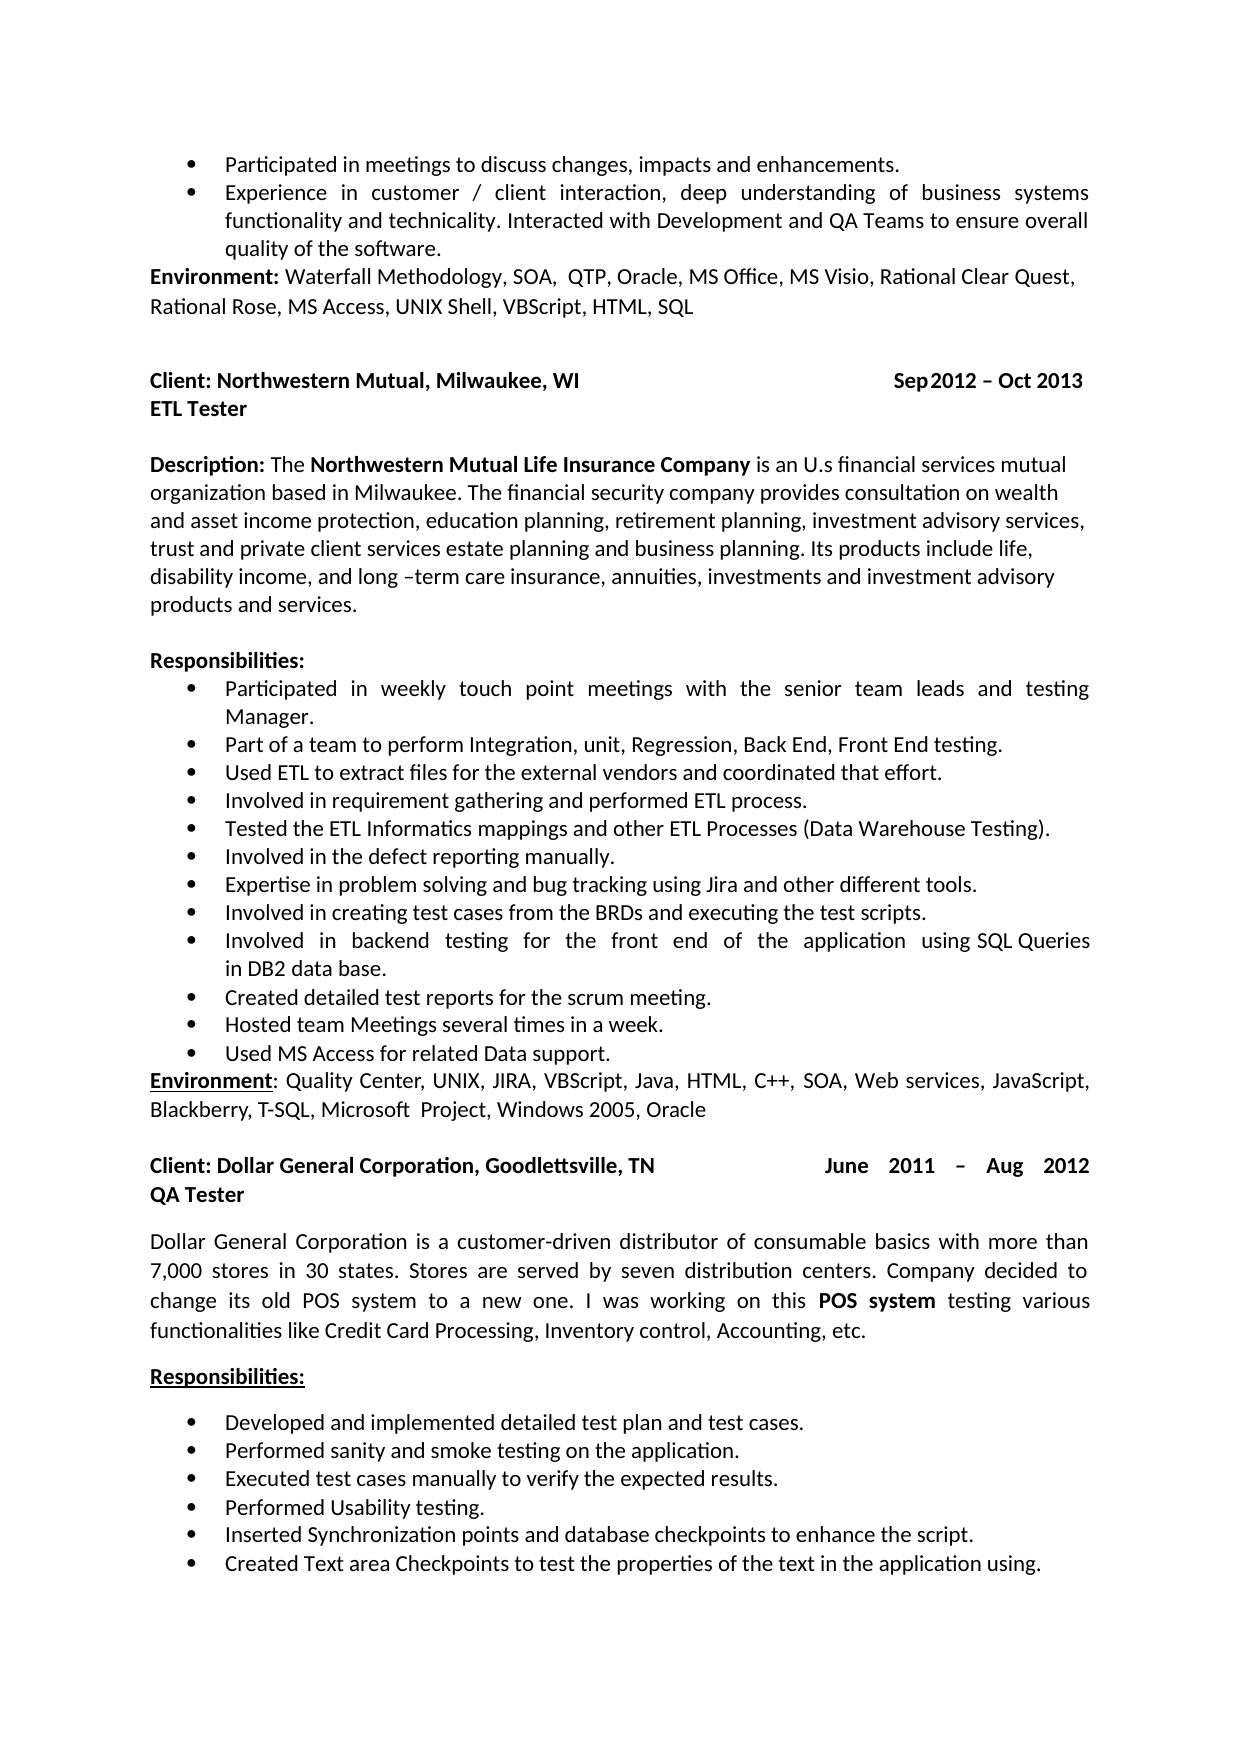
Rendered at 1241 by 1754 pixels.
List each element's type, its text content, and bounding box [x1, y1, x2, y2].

list Expertise in problem solving and bug tracking using Jira and other different tools. [187, 871, 1090, 898]
text Description: The Northwestern Mutual Life Insurance Company is an U.s financial services mutual organization based in Milwaukee. The financial security company provides consultation on wealth and asset income protection, education planning, retirement planning, investment advisory services, trust and private client services estate planning and business planning. Its products include life, disability income, and long –term care insurance, annuities, investments and investment advisory products and services. [150, 450, 1090, 618]
list Tested the ETL Informatics mappings and other ETL Processes (Data Warehouse Testing). [187, 814, 1090, 842]
list Used ETL to extract files for the external vendors and coordinated that effort. [187, 758, 1090, 786]
text Responsibilities: [150, 1362, 1090, 1390]
list Involved in requirement gathering and performed ETL process. [187, 786, 1090, 814]
list Experience in customer / client interaction, deep understanding of business systems functionality and technicality. Interacted with Development and QA Teams to ensure overall quality of the software. [187, 178, 1090, 262]
list Participated in weekly touch point meetings with the senior team leads and testing Manager. [187, 674, 1090, 730]
text Environment: Waterfall Methodology, SOA, QTP, Oracle, MS Office, MS Visio, Rational Clear Quest, Rational Rose, MS Access, UNIX Shell, VBScript, HTML, SQL [150, 262, 1090, 320]
list Used MS Access for related Data support. [187, 1039, 1090, 1067]
list Performed Usability testing. [187, 1493, 1090, 1521]
list Inserted Synchronization points and database checkpoints to enhance the script. [187, 1521, 1090, 1549]
text Client: Northwestern Mutual, Milwaukee, WI Sep2012 – Oct 2013 [150, 366, 1090, 394]
text ETL Tester [150, 394, 1090, 422]
list Developed and implemented detailed test plan and test cases. [187, 1408, 1090, 1437]
list Created Text area Checkpoints to test the properties of the text in the application using. [187, 1549, 1090, 1577]
text Client: Dollar General Corporation, Goodlettsville, TN June 2011 – Aug 2012 QA Tester [150, 1151, 1090, 1208]
list Participated in meetings to discuss changes, impacts and enhancements. [187, 150, 1090, 178]
list Hosted team Meetings several times in a week. [187, 1011, 1090, 1039]
list Created detailed test reports for the scrum meeting. [187, 983, 1090, 1011]
list Involved in backend testing for the front end of the application using SQL Queries in DB2 data base. [187, 927, 1090, 983]
list Performed sanity and smoke testing on the application. [187, 1437, 1090, 1464]
text Responsibilities: [150, 646, 1090, 674]
text Environment: Quality Center, UNIX, JIRA, VBScript, Java, HTML, C++, SOA, Web services, JavaScript, Blackberry, T-SQL, Microsoft Project, Windows 2005, Oracle [150, 1067, 1090, 1123]
list Involved in the defect reporting manually. [187, 842, 1090, 871]
list Involved in creating test cases from the BRDs and executing the test scripts. [187, 898, 1090, 927]
text Dollar General Corporation is a customer-driven distributor of consumable basics with more than 7,000 stores in 30 states. Stores are served by seven distribution centers. Company decided to change its old POS system to a new one. I was working on this POS system testing various functionalities like Credit Card Processing, Inventory control, Accounting, etc. [150, 1227, 1090, 1344]
list Part of a team to perform Integration, unit, Regression, Back End, Front End testing. [187, 730, 1090, 758]
list Executed test cases manually to verify the expected results. [187, 1464, 1090, 1493]
